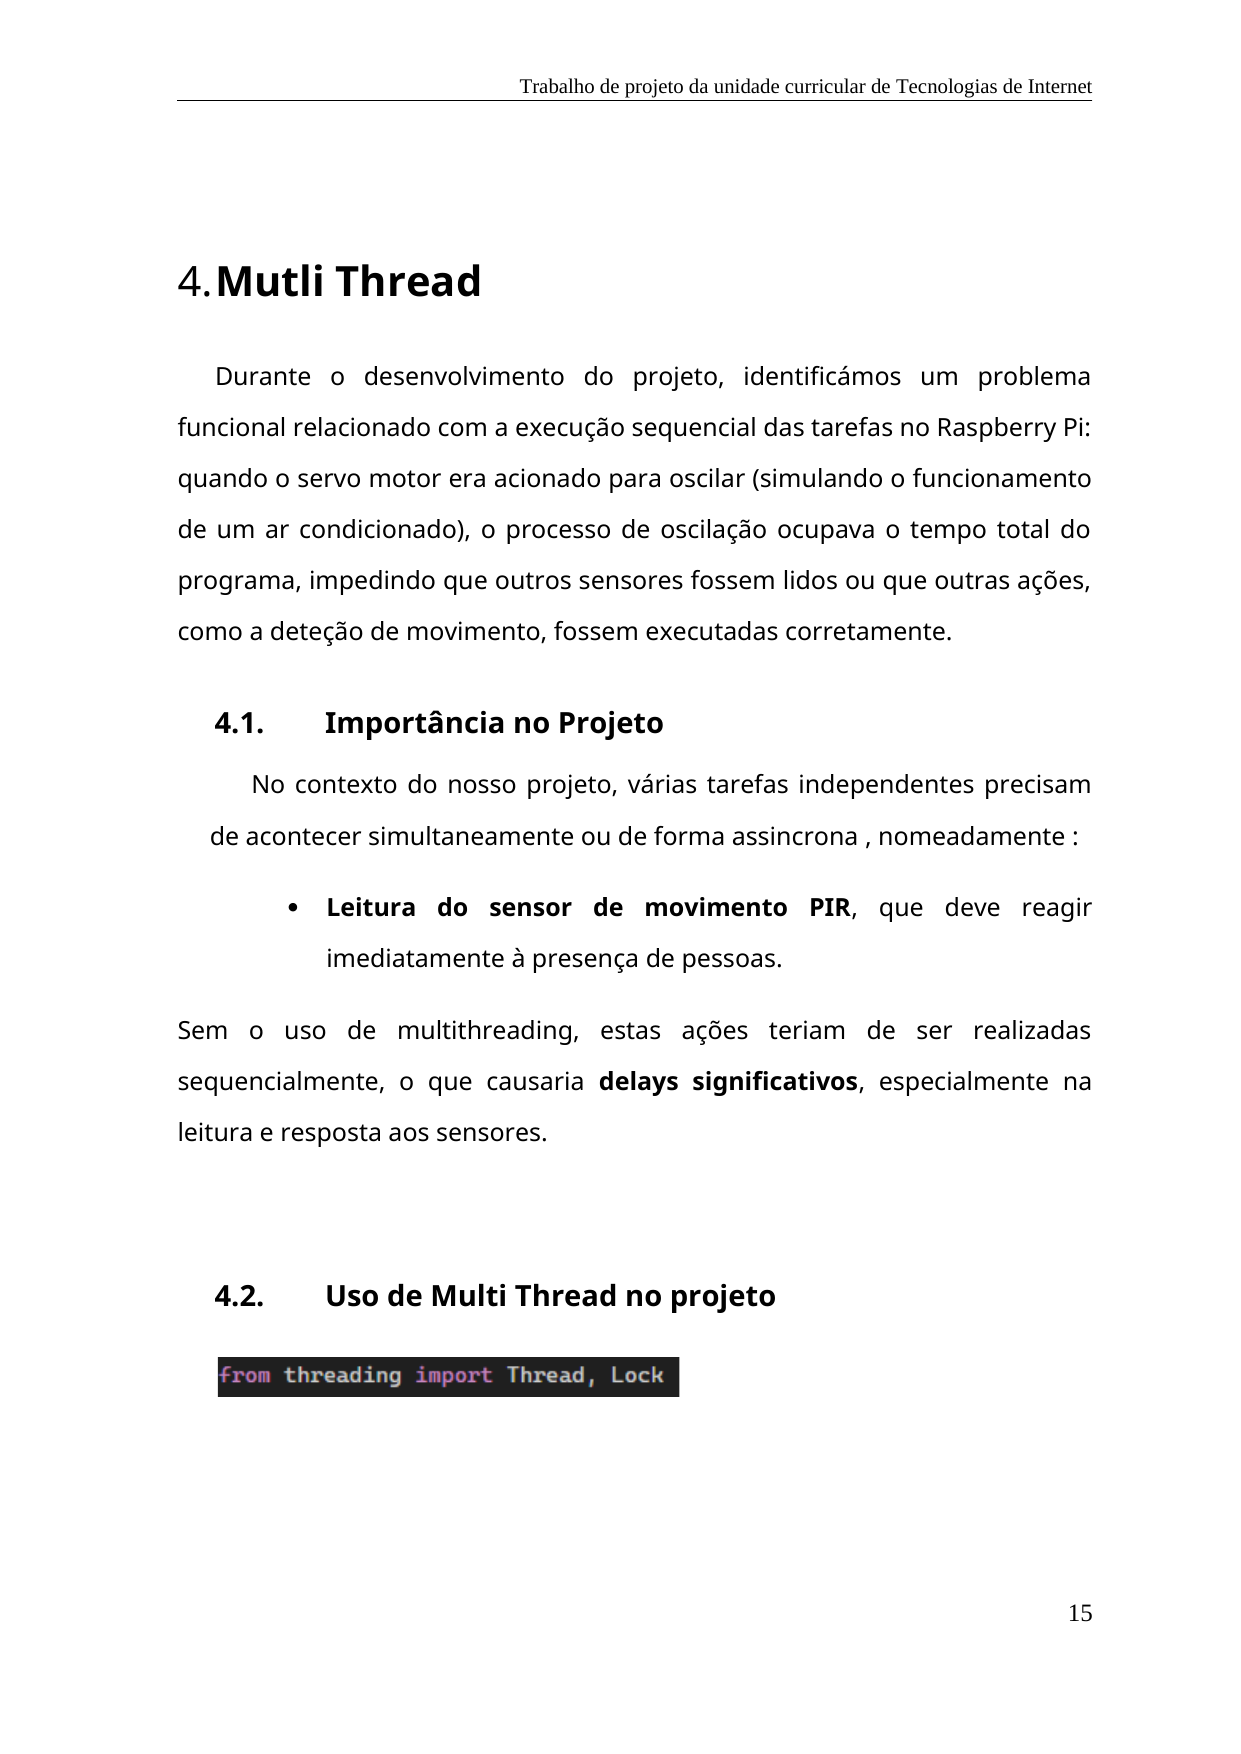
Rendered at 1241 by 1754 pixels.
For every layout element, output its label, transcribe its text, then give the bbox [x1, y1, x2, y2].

list Leitura do sensor de movimento PIR, que deve reagir imediatamente à presença de pessoas. [288, 890, 1092, 975]
text Sem o uso de multithreading, estas ações teriam de ser realizadas sequencialmente, o que causaria delays significativos, especialmente na leitura e resposta aos sensores. [177, 1013, 1092, 1149]
subtitle Uso de Multi Thread no projeto [214, 1275, 1092, 1315]
text No contexto do nosso projeto, várias tarefas independentes precisam de acontecer simultaneamente ou de forma assincrona , nomeadamente : [209, 767, 1092, 852]
subtitle Mutli Thread [177, 252, 1092, 309]
subtitle Importância no Projeto [214, 702, 1092, 742]
picture [217, 1357, 680, 1397]
text Durante o desenvolvimento do projeto, identificámos um problema funcional relacionado com a execução sequencial das tarefas no Raspberry Pi: quando o servo motor era acionado para oscilar (simulando o funcionamento de um ar condicionado), o processo de oscilação ocupava o tempo total do programa, impedindo que outros sensores fossem lidos ou que outras ações, como a deteção de movimento, fossem executadas corretamente. [177, 359, 1092, 648]
